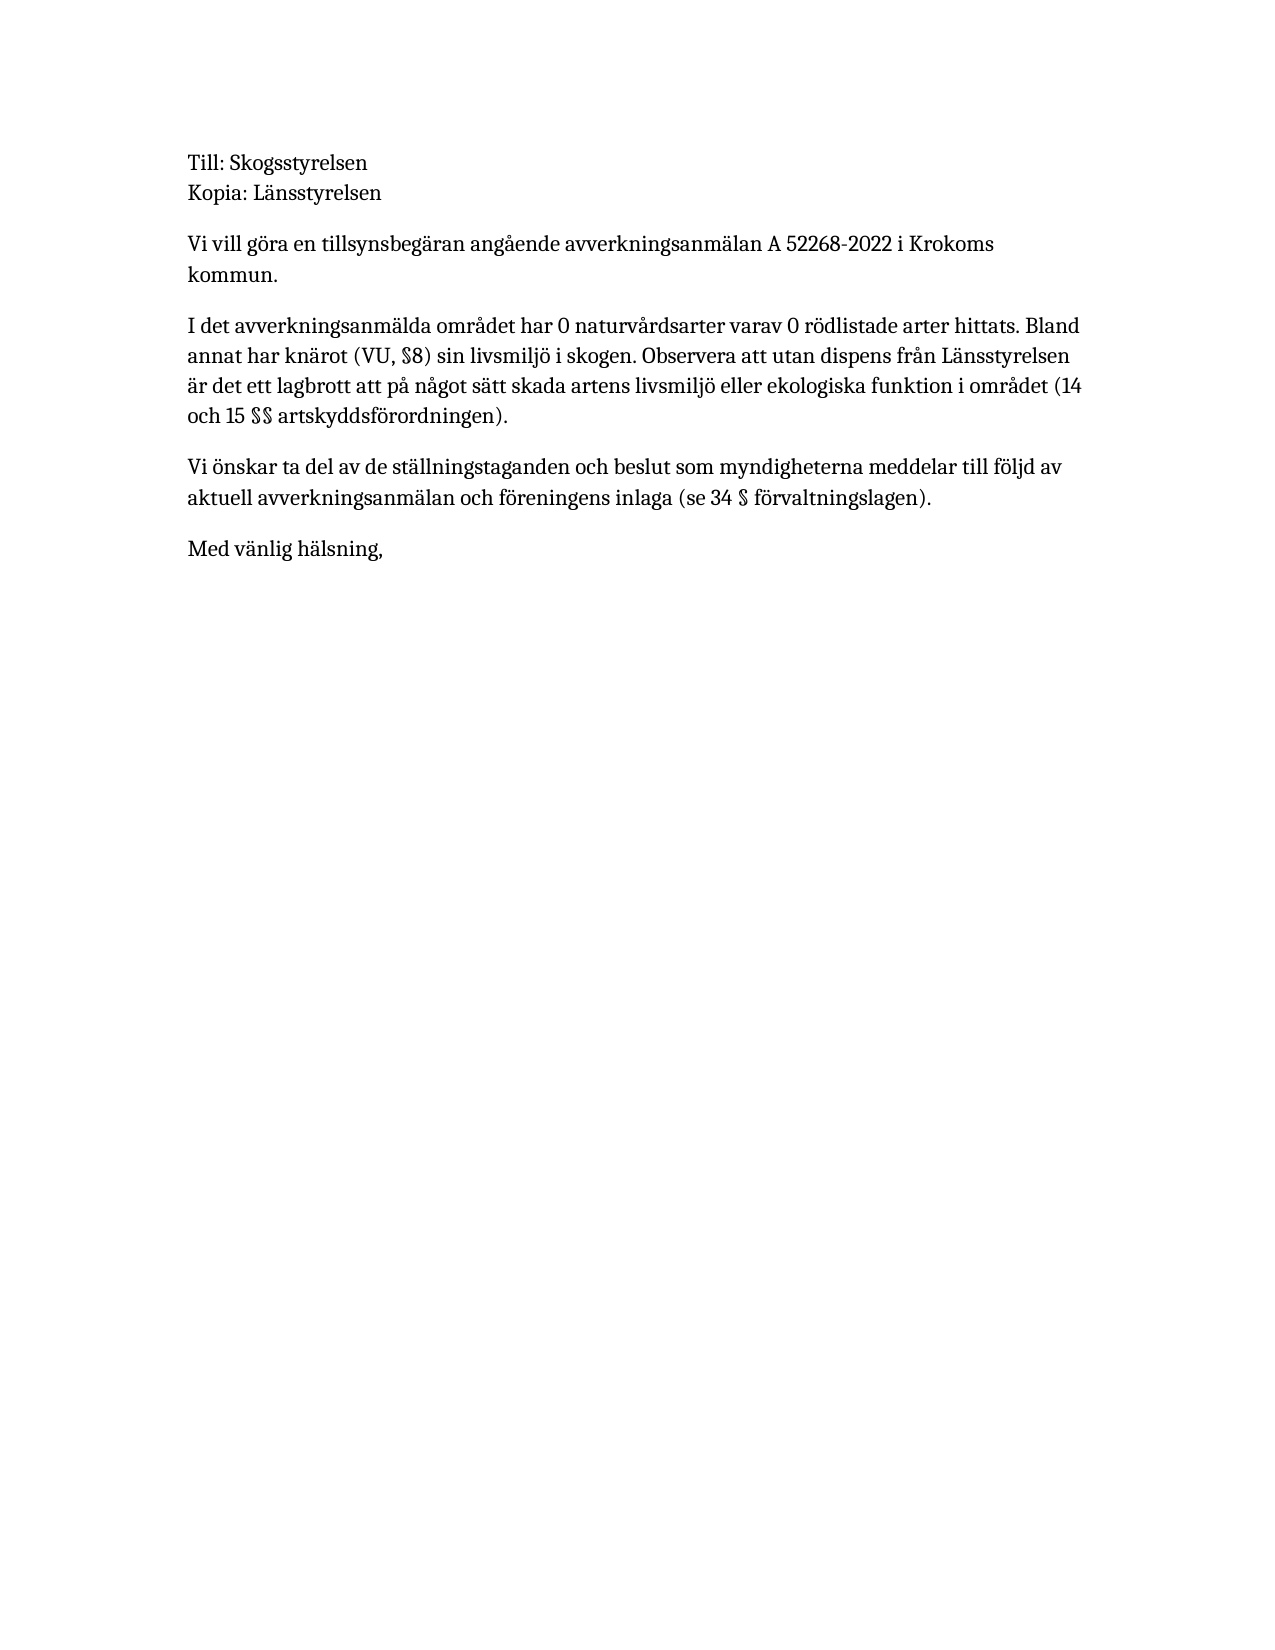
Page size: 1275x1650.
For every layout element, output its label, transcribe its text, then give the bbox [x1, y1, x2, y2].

text I det avverkningsanmälda området har 0 naturvårdsarter varav 0 rödlistade arter hittats. Bland annat har knärot (VU, §8) sin livsmiljö i skogen. Observera att utan dispens från Länsstyrelsen är det ett lagbrott att på något sätt skada artens livsmiljö eller ekologiska funktion i området (14 och 15 §§ artskyddsförordningen). [187, 312, 1087, 429]
text Till: Skogsstyrelsen Kopia: Länsstyrelsen [187, 150, 1087, 207]
text Med vänlig hälsning, [187, 535, 1087, 592]
text Vi önskar ta del av de ställningstaganden och beslut som myndigheterna meddelar till följd av aktuell avverkningsanmälan och föreningens inlaga (se 34 § förvaltningslagen). [187, 454, 1087, 511]
text Vi vill göra en tillsynsbegäran angående avverkningsanmälan A 52268-2022 i Krokoms kommun. [187, 231, 1087, 288]
